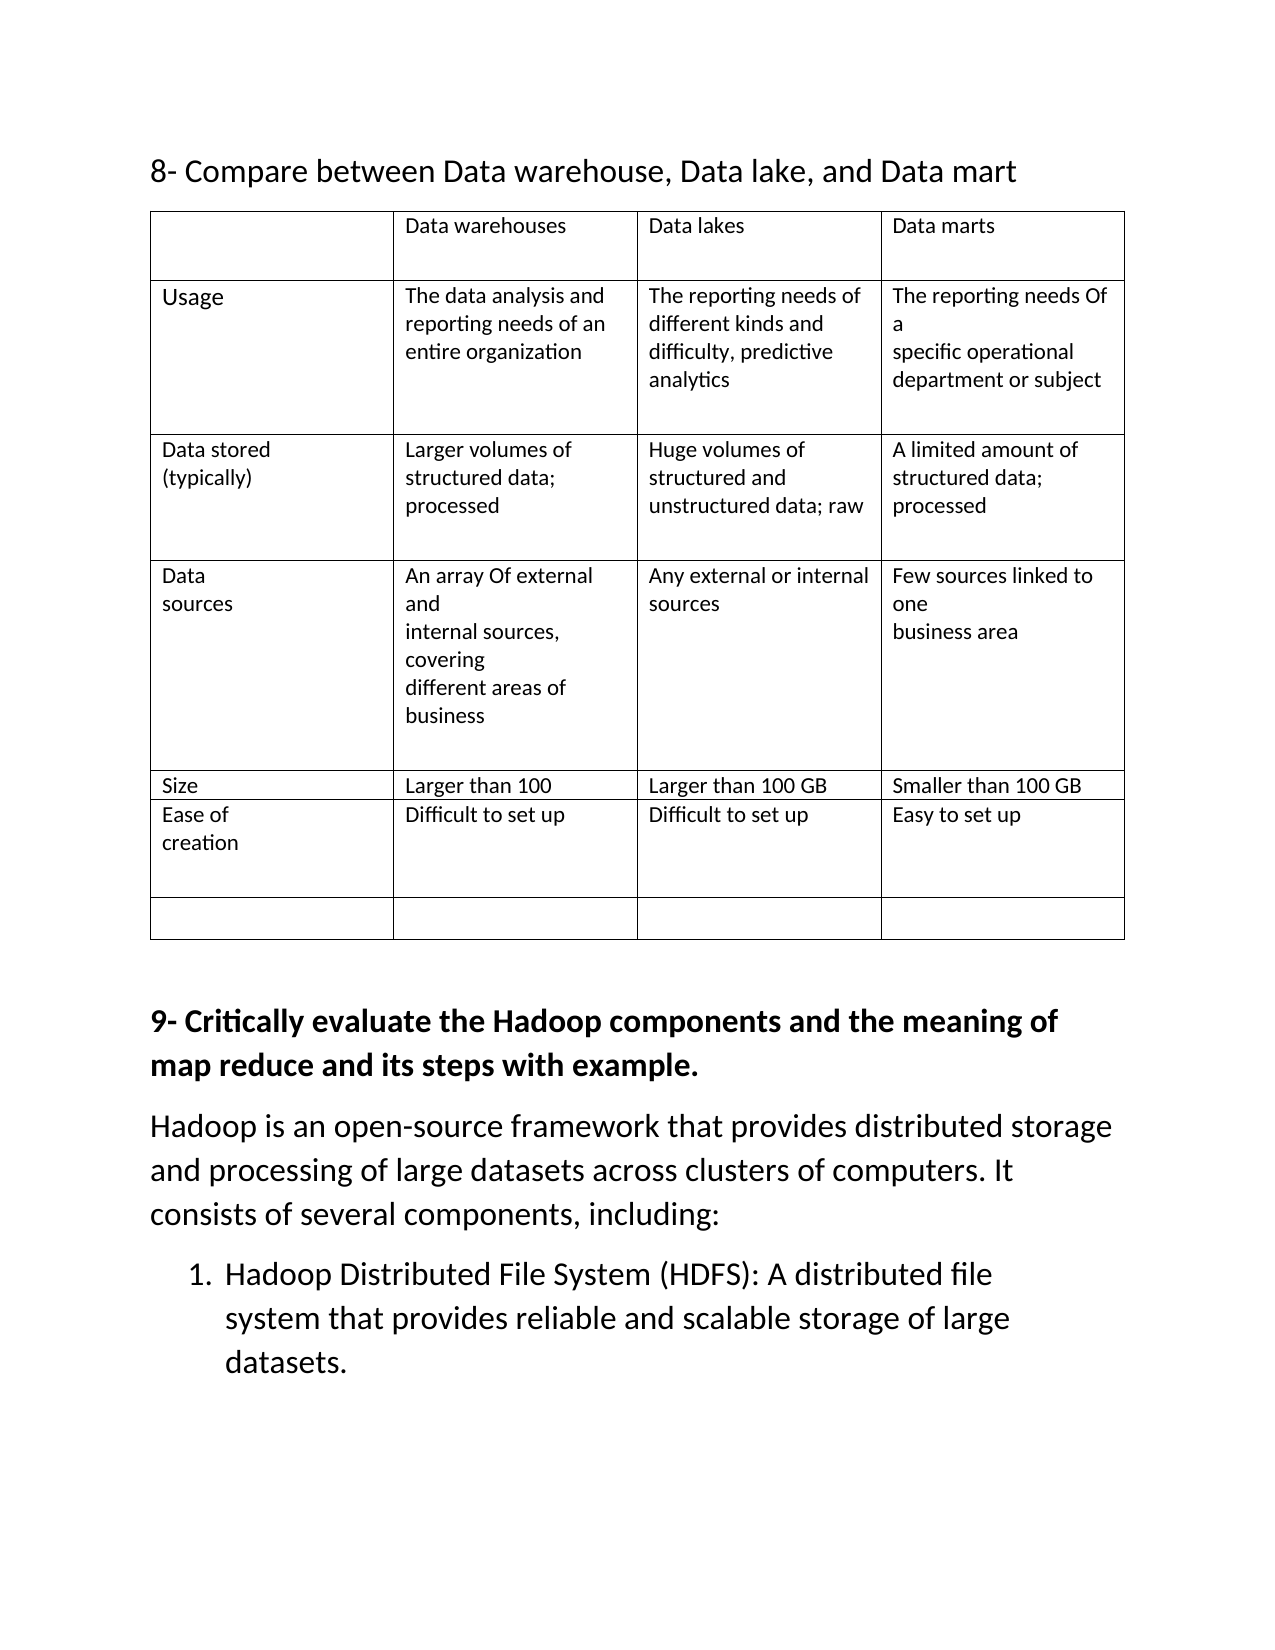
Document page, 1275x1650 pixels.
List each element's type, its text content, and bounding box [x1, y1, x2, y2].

table_cell Difficult to set up [638, 800, 881, 897]
table_cell A limited amount of structured data; processed [882, 435, 1124, 560]
table_cell Few sources linked to one business area [882, 561, 1124, 770]
list Hadoop Distributed File System (HDFS): A distributed file system that provides reliable and scalable storage of large datasets. [187, 1253, 1125, 1382]
table_cell Huge volumes of structured and unstructured data; raw [638, 435, 881, 560]
table_cell The reporting needs of different kinds and difficulty, predictive analytics [638, 281, 881, 434]
table_header Data lakes [638, 212, 881, 280]
table_cell Ease of creation [151, 800, 393, 897]
table_cell [394, 898, 637, 939]
text 9- Critically evaluate the Hadoop components and the meaning of map reduce and its steps with example. [150, 1000, 1125, 1085]
table_cell The data analysis and reporting needs of an entire organization [394, 281, 637, 434]
text Hadoop is an open-source framework that provides distributed storage and processing of large datasets across clusters of computers. It consists of several components, including: [150, 1105, 1125, 1233]
text 8- Compare between Data warehouse, Data lake, and Data mart [150, 150, 1125, 191]
table_cell Data sources [151, 561, 393, 770]
table_cell Size [151, 771, 393, 799]
table_cell Usage [151, 281, 393, 434]
table_header Data warehouses [394, 212, 637, 280]
table_cell Difficult to set up [394, 800, 637, 897]
table_cell Smaller than 100 GB [882, 771, 1124, 799]
table_header [151, 212, 393, 280]
table_cell Data stored (typically) [151, 435, 393, 560]
table_cell The reporting needs Of a specific operational department or subject [882, 281, 1124, 434]
table_cell [638, 898, 881, 939]
table_cell Larger than 100 [394, 771, 637, 799]
table_header Data marts [882, 212, 1124, 280]
table_cell [882, 898, 1124, 939]
table_cell [151, 898, 393, 939]
table_cell Easy to set up [882, 800, 1124, 897]
table_cell Larger volumes of structured data; processed [394, 435, 637, 560]
table_cell An array Of external and internal sources, covering different areas of business [394, 561, 637, 770]
table_cell Larger than 100 GB [638, 771, 881, 799]
table_cell Any external or internal sources [638, 561, 881, 770]
